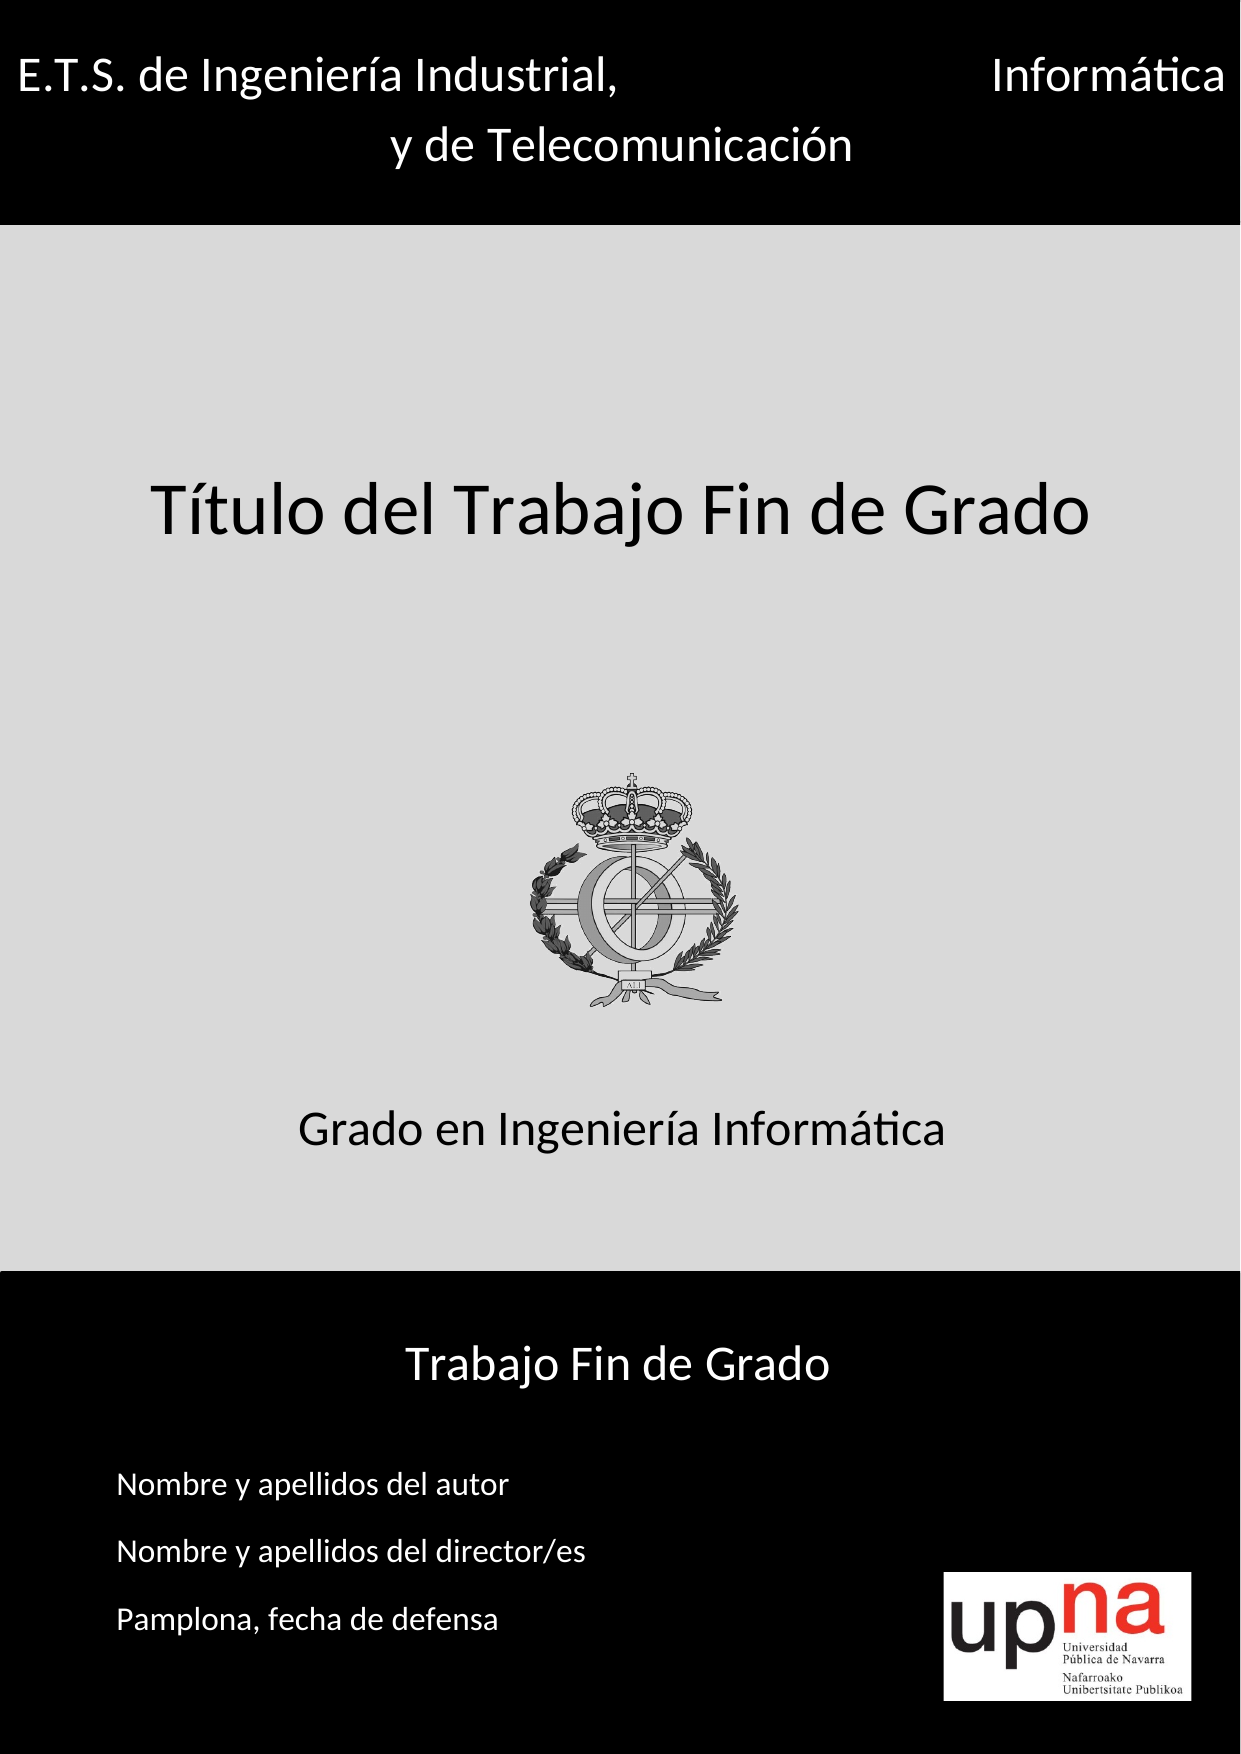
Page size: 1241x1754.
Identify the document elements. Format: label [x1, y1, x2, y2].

picture [530, 773, 739, 1007]
picture [943, 1572, 1192, 1701]
